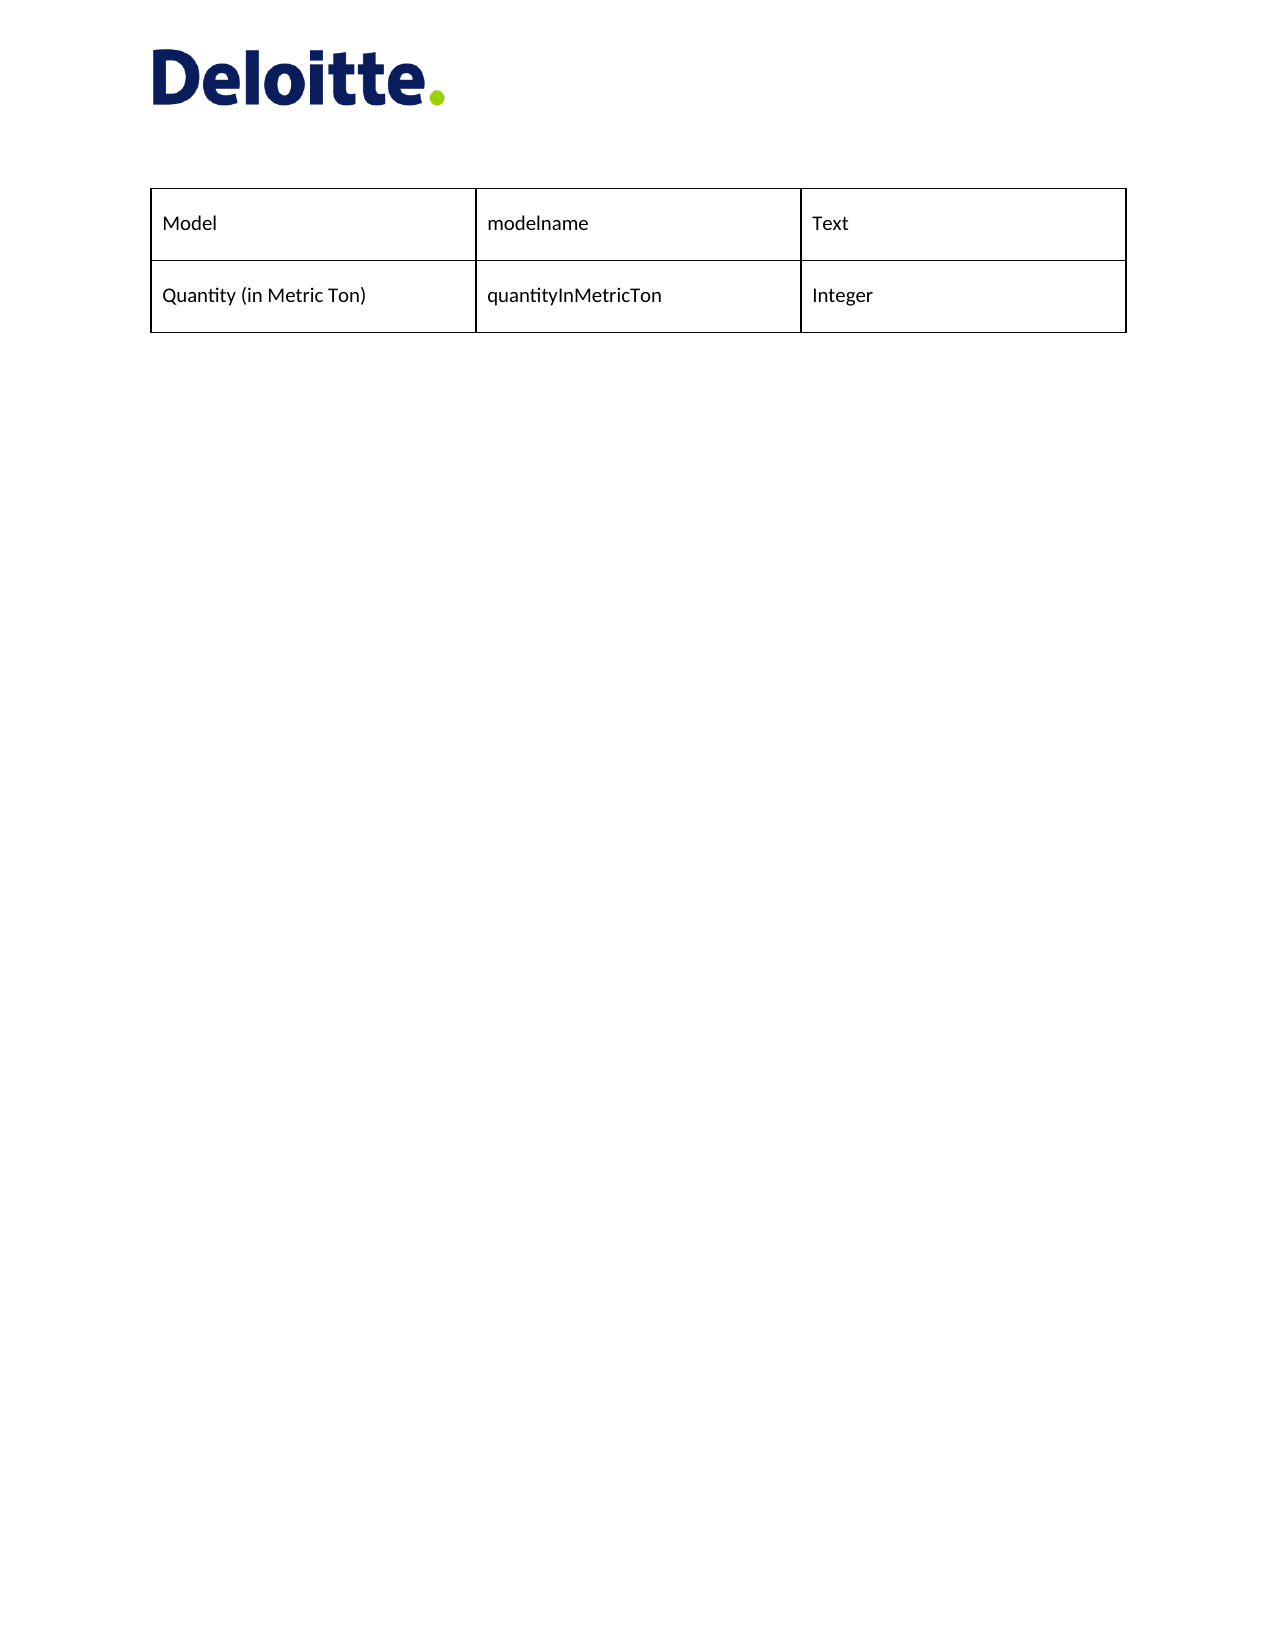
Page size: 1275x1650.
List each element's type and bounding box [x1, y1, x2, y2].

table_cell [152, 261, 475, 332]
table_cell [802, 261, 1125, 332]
picture [150, 46, 447, 108]
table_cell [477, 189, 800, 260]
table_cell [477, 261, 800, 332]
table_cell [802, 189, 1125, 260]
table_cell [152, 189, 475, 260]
